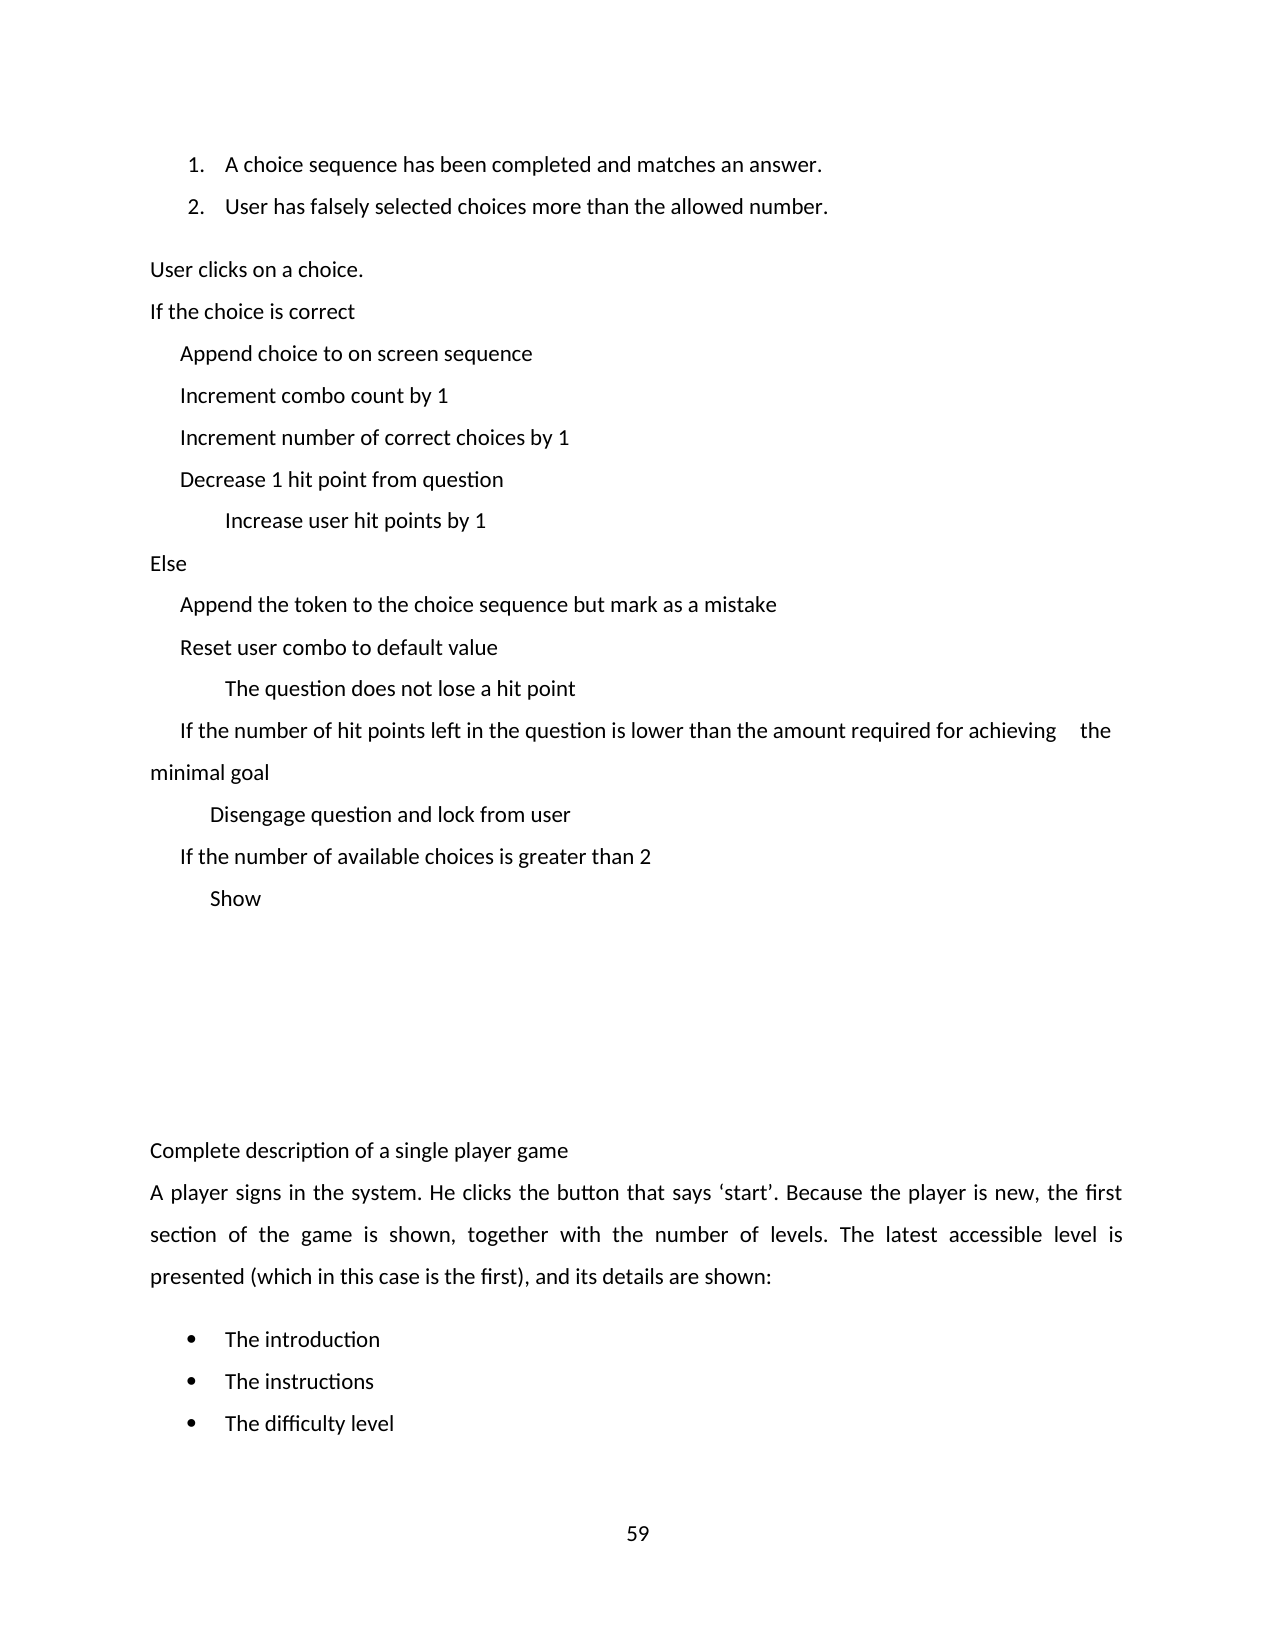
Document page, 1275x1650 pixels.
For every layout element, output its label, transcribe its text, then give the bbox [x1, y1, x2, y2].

text The question does not lose a hit point [150, 674, 1125, 703]
text If the choice is correct [150, 297, 1125, 325]
text If the number of hit points left in the question is lower than the amount required for achieving the minimal goal [150, 717, 1125, 787]
text Complete description of a single player game [150, 1136, 1125, 1164]
text Increment combo count by 1 [150, 381, 1125, 409]
text User clicks on a choice. [150, 255, 1125, 283]
list User has falsely selected choices more than the allowed number. [187, 192, 1125, 220]
text If the number of available choices is greater than 2 [150, 842, 1125, 871]
text A player signs in the system. He clicks the button that says ‘start’. Because the player is new, the first section of the game is shown, together with the number of levels. The latest accessible level is presented (which in this case is the first), and its details are shown: [150, 1178, 1125, 1290]
text Reset user combo to default value [150, 633, 1125, 661]
text Increase user hit points by 1 [150, 507, 1125, 535]
text Else [150, 549, 1125, 577]
list The difficulty level [187, 1409, 1125, 1437]
text Append choice to on screen sequence [150, 339, 1125, 367]
text Disengage question and lock from user [150, 801, 1125, 828]
list The instructions [187, 1367, 1125, 1395]
text Increment number of correct choices by 1 [150, 423, 1125, 451]
list The introduction [187, 1325, 1125, 1353]
list A choice sequence has been completed and matches an answer. [187, 150, 1125, 178]
text Append the token to the choice sequence but mark as a mistake [150, 591, 1125, 619]
text Decrease 1 hit point from question [150, 465, 1125, 493]
text Show [150, 884, 1125, 912]
